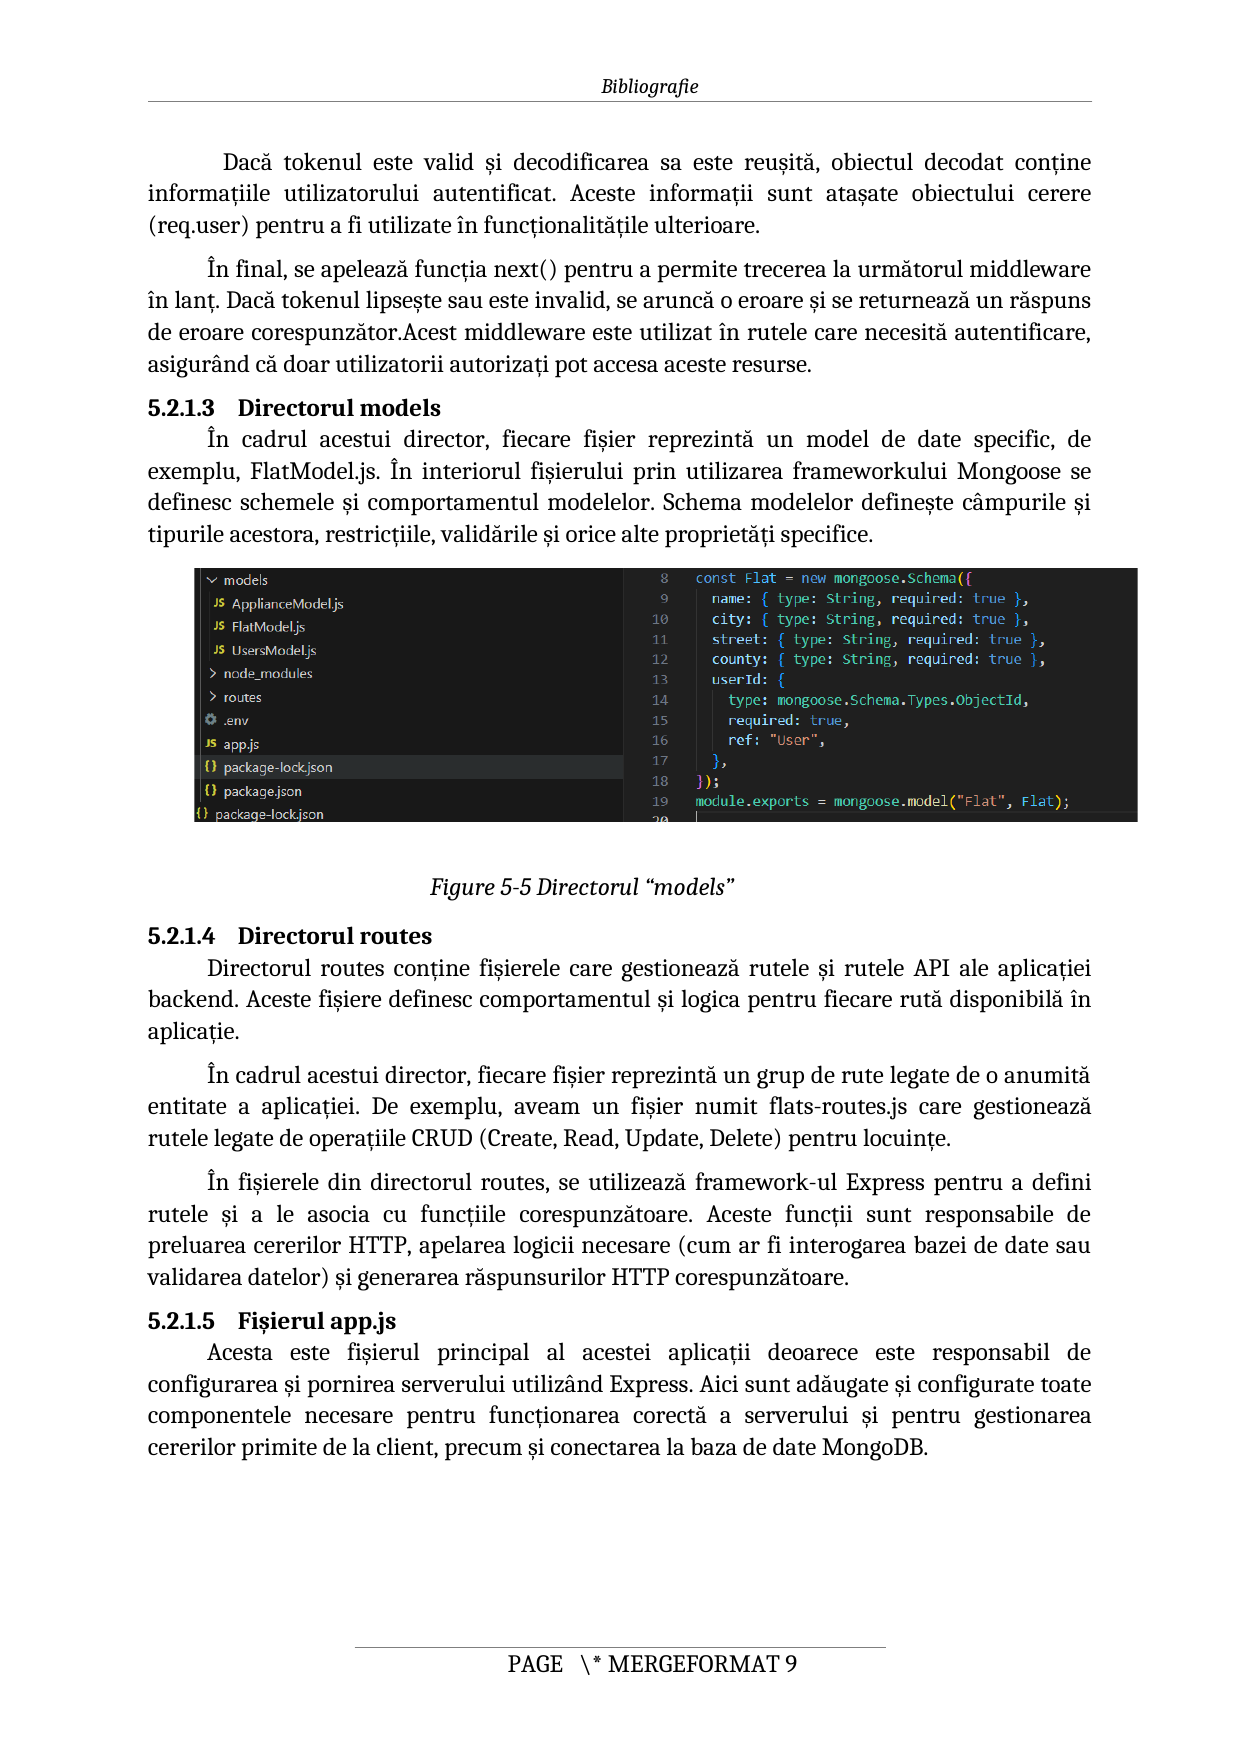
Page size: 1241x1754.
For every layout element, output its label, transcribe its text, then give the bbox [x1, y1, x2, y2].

picture [194, 568, 1138, 822]
subtitle Directorul routes [148, 922, 1092, 951]
text În cadrul acestui director, fiecare fișier reprezintă un grup de rute legate de o anumită entitate a aplicației. De exemplu, aveam un fișier numit flats-routes.js care gestionează rutele legate de operațiile CRUD (Create, Read, Update, Delete) pentru locuințe. [148, 1061, 1092, 1153]
subtitle Fișierul app.js [148, 1307, 1092, 1335]
subtitle Directorul models [148, 394, 1092, 422]
text Acesta este fișierul principal al acestei aplicații deoarece este responsabil de configurarea și pornirea serverului utilizând Express. Aici sunt adăugate și configurate toate componentele necesare pentru funcționarea corectă a serverului și pentru gestionarea cererilor primite de la client, precum și conectarea la baza de date MongoDB. [148, 1338, 1092, 1462]
text În cadrul acestui director, fiecare fișier reprezintă un model de date specific, de exemplu, FlatModel.js. În interiorul fișierului prin utilizarea frameworkului Mongoose se definesc schemele și comportamentul modelelor. Schema modelelor definește câmpurile și tipurile acestora, restricțiile, validările și orice alte proprietăți specifice. [148, 425, 1092, 549]
text Dacă tokenul este valid și decodificarea sa este reușită, obiectul decodat conține informațiile utilizatorului autentificat. Aceste informații sunt atașate obiectului cerere (req.user) pentru a fi utilizate în funcționalitățile ulterioare. [148, 148, 1092, 239]
text În final, se apelează funcția next() pentru a permite trecerea la următorul middleware în lanț. Dacă tokenul lipsește sau este invalid, se aruncă o eroare și se returnează un răspuns de eroare corespunzător.Acest middleware este utilizat în rutele care necesită autentificare, asigurând că doar utilizatorii autorizați pot accesa aceste resurse. [148, 255, 1092, 378]
text Figure 5-5 Directorul “models” [148, 872, 1092, 901]
text Directorul routes conține fișierele care gestionează rutele și rutele API ale aplicației backend. Aceste fișiere definesc comportamentul și logica pentru fiecare rută disponibilă în aplicație. [148, 953, 1092, 1045]
text În fișierele din directorul routes, se utilizează framework-ul Express pentru a defini rutele și a le asocia cu funcțiile corespunzătoare. Aceste funcții sunt responsabile de preluarea cererilor HTTP, apelarea logicii necesare (cum ar fi interogarea bazei de date sau validarea datelor) și generarea răspunsurilor HTTP corespunzătoare. [148, 1168, 1092, 1291]
